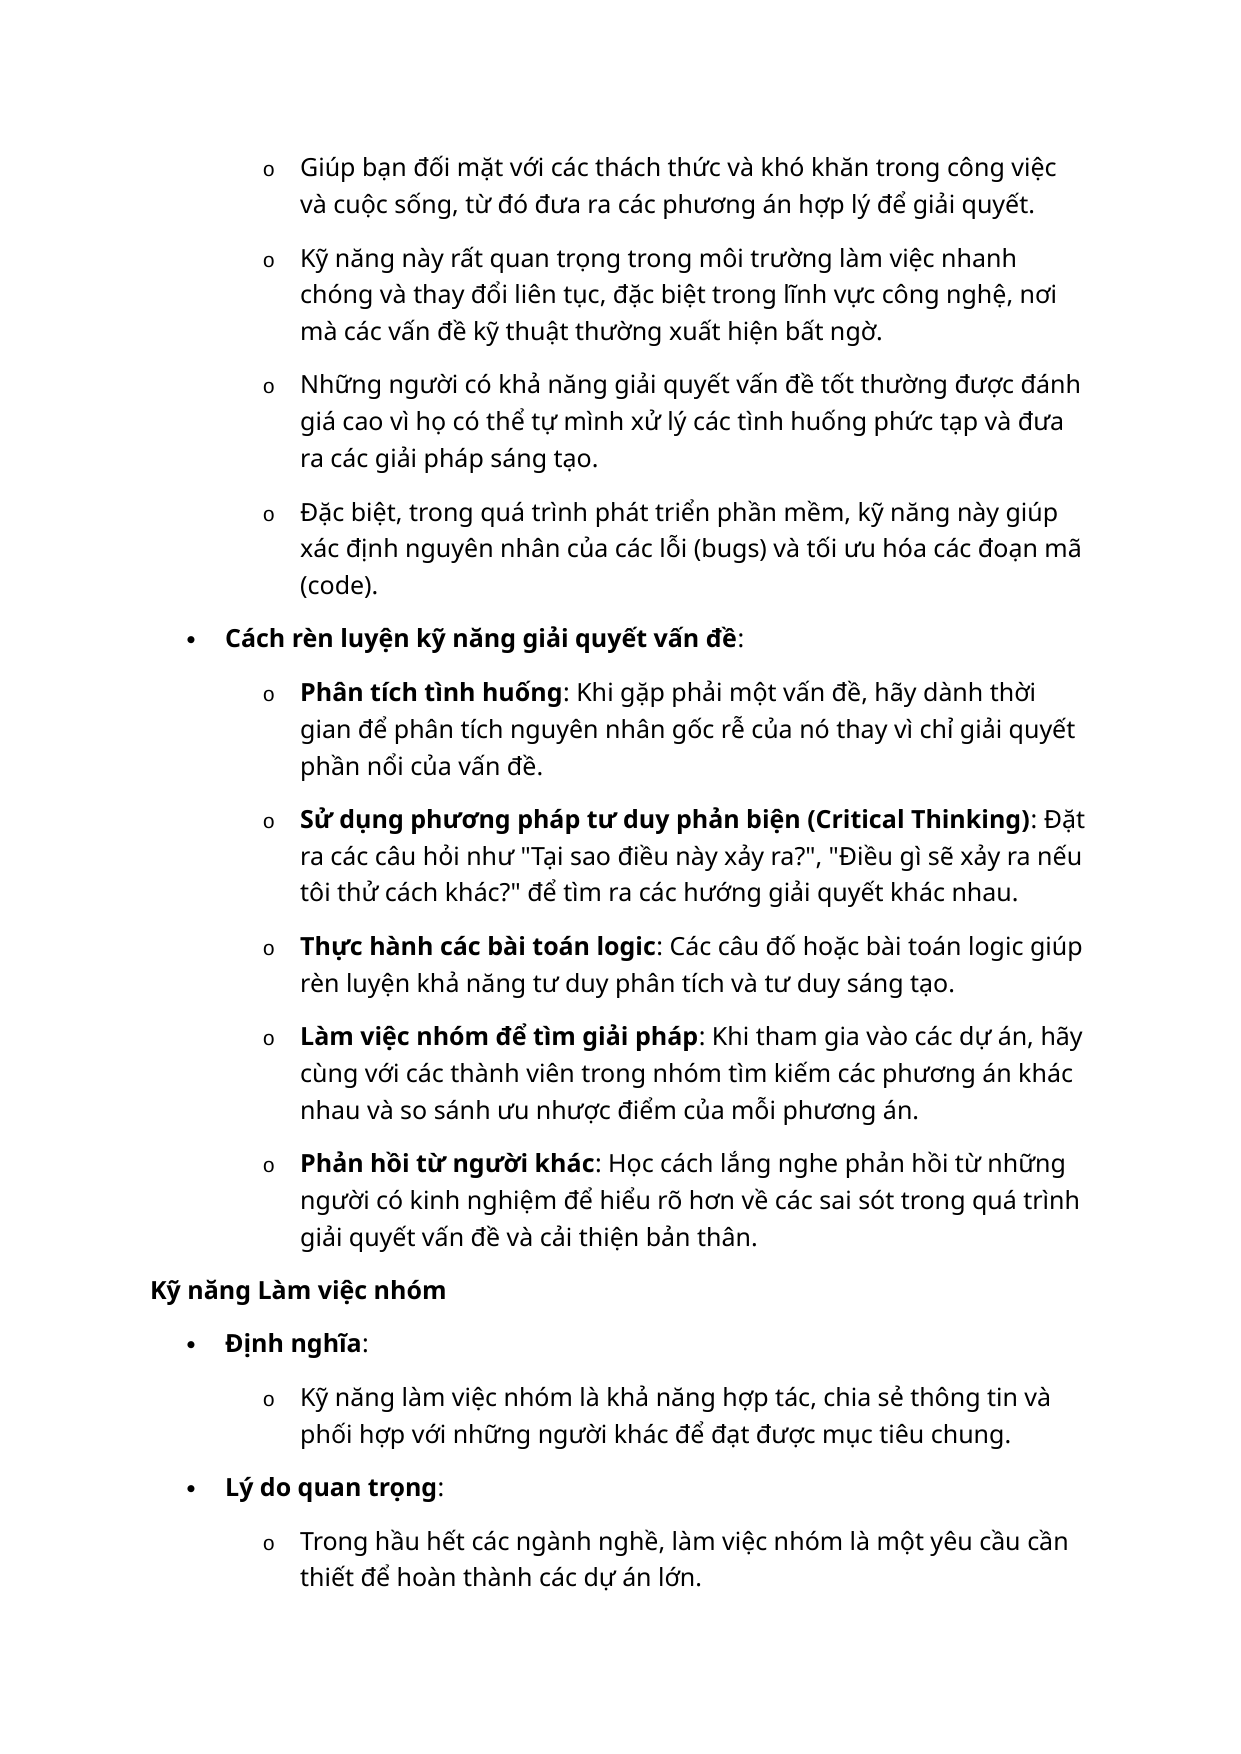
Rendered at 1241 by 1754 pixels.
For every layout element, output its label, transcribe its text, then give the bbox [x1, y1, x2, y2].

list Kỹ năng làm việc nhóm là khả năng hợp tác, chia sẻ thông tin và phối hợp với những người khác để đạt được mục tiêu chung. [262, 1379, 1090, 1450]
list Phân tích tình huống: Khi gặp phải một vấn đề, hãy dành thời gian để phân tích nguyên nhân gốc rễ của nó thay vì chỉ giải quyết phần nổi của vấn đề. [262, 674, 1090, 782]
list Định nghĩa: [187, 1326, 1090, 1360]
list Sử dụng phương pháp tư duy phản biện (Critical Thinking): Đặt ra các câu hỏi như "Tại sao điều này xảy ra?", "Điều gì sẽ xảy ra nếu tôi thử cách khác?" để tìm ra các hướng giải quyết khác nhau. [262, 802, 1090, 909]
list Những người có khả năng giải quyết vấn đề tốt thường được đánh giá cao vì họ có thể tự mình xử lý các tình huống phức tạp và đưa ra các giải pháp sáng tạo. [262, 367, 1090, 475]
list Lý do quan trọng: [187, 1470, 1090, 1504]
list Làm việc nhóm để tìm giải pháp: Khi tham gia vào các dự án, hãy cùng với các thành viên trong nhóm tìm kiếm các phương án khác nhau và so sánh ưu nhược điểm của mỗi phương án. [262, 1019, 1090, 1126]
list Thực hành các bài toán logic: Các câu đố hoặc bài toán logic giúp rèn luyện khả năng tư duy phân tích và tư duy sáng tạo. [262, 928, 1090, 999]
text Kỹ năng Làm việc nhóm [150, 1273, 1090, 1307]
list Đặc biệt, trong quá trình phát triển phần mềm, kỹ năng này giúp xác định nguyên nhân của các lỗi (bugs) và tối ưu hóa các đoạn mã (code). [262, 494, 1090, 602]
list Phản hồi từ người khác: Học cách lắng nghe phản hồi từ những người có kinh nghiệm để hiểu rõ hơn về các sai sót trong quá trình giải quyết vấn đề và cải thiện bản thân. [262, 1146, 1090, 1253]
list Giúp bạn đối mặt với các thách thức và khó khăn trong công việc và cuộc sống, từ đó đưa ra các phương án hợp lý để giải quyết. [262, 150, 1090, 221]
list Trong hầu hết các ngành nghề, làm việc nhóm là một yêu cầu cần thiết để hoàn thành các dự án lớn. [262, 1523, 1090, 1594]
list Kỹ năng này rất quan trọng trong môi trường làm việc nhanh chóng và thay đổi liên tục, đặc biệt trong lĩnh vực công nghệ, nơi mà các vấn đề kỹ thuật thường xuất hiện bất ngờ. [262, 240, 1090, 348]
list Cách rèn luyện kỹ năng giải quyết vấn đề: [187, 621, 1090, 655]
